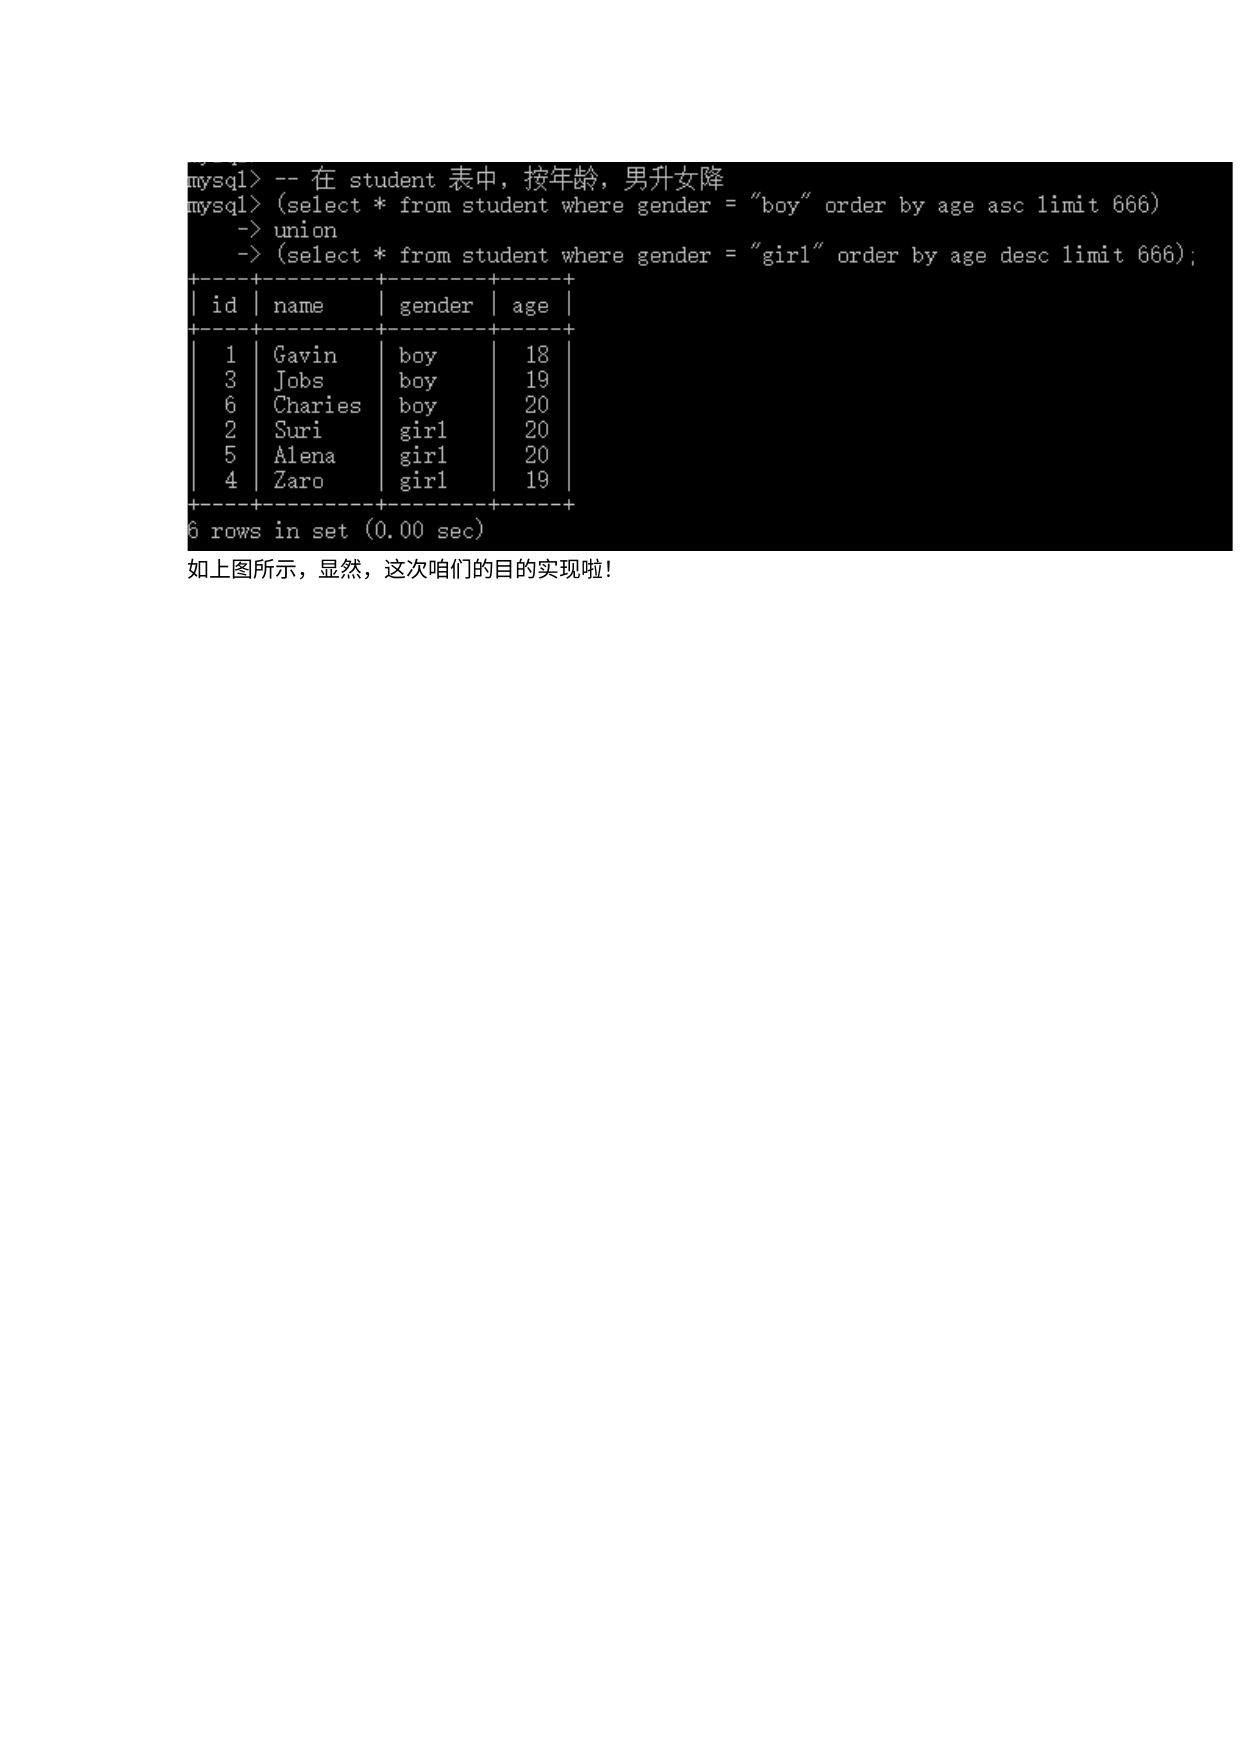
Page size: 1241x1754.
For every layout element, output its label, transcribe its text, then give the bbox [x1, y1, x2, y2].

text 如上图所示，显然，这次咱们的目的实现啦！ [187, 552, 1053, 584]
picture [187, 162, 1233, 551]
